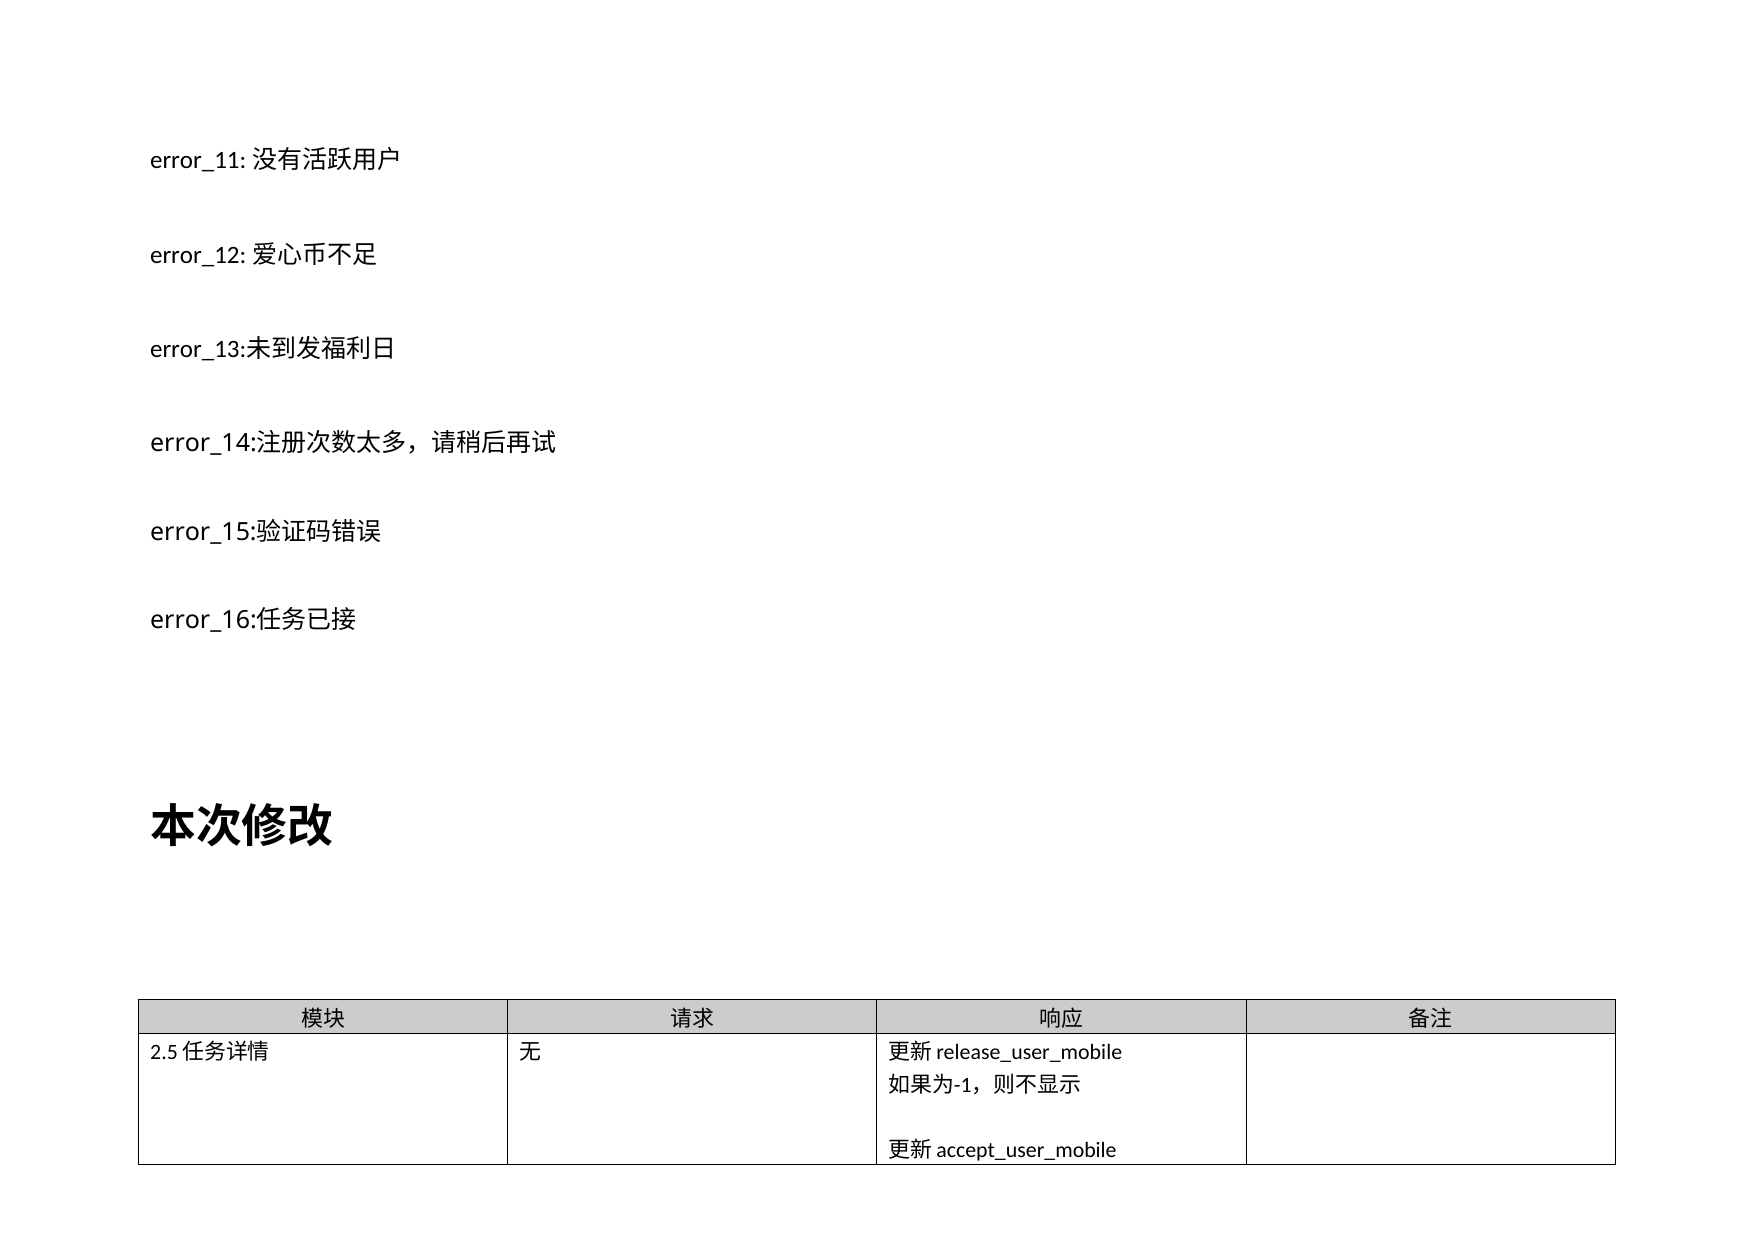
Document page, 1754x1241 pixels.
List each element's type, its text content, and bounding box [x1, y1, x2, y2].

table_cell 2.5任务详情 [139, 1034, 507, 1164]
table_header 模块 [139, 1000, 507, 1033]
table_header 备注 [1247, 1000, 1615, 1033]
text error_11: 没有活跃用户 [150, 126, 1604, 191]
subtitle 本次修改 [150, 774, 1604, 871]
text error_13:未到发福利日 [150, 314, 1604, 379]
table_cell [877, 1034, 1246, 1164]
text error_14:注册次数太多，请稍后再试 [150, 408, 1604, 473]
table_cell [1247, 1034, 1615, 1164]
text error_15:验证码错误 [150, 497, 1604, 562]
table_header 响应 [877, 1000, 1246, 1033]
table_header 请求 [508, 1000, 876, 1033]
text error_16:任务已接 [150, 585, 1604, 650]
text error_12: 爱心币不足 [150, 220, 1604, 285]
table_cell 无 [508, 1034, 876, 1164]
